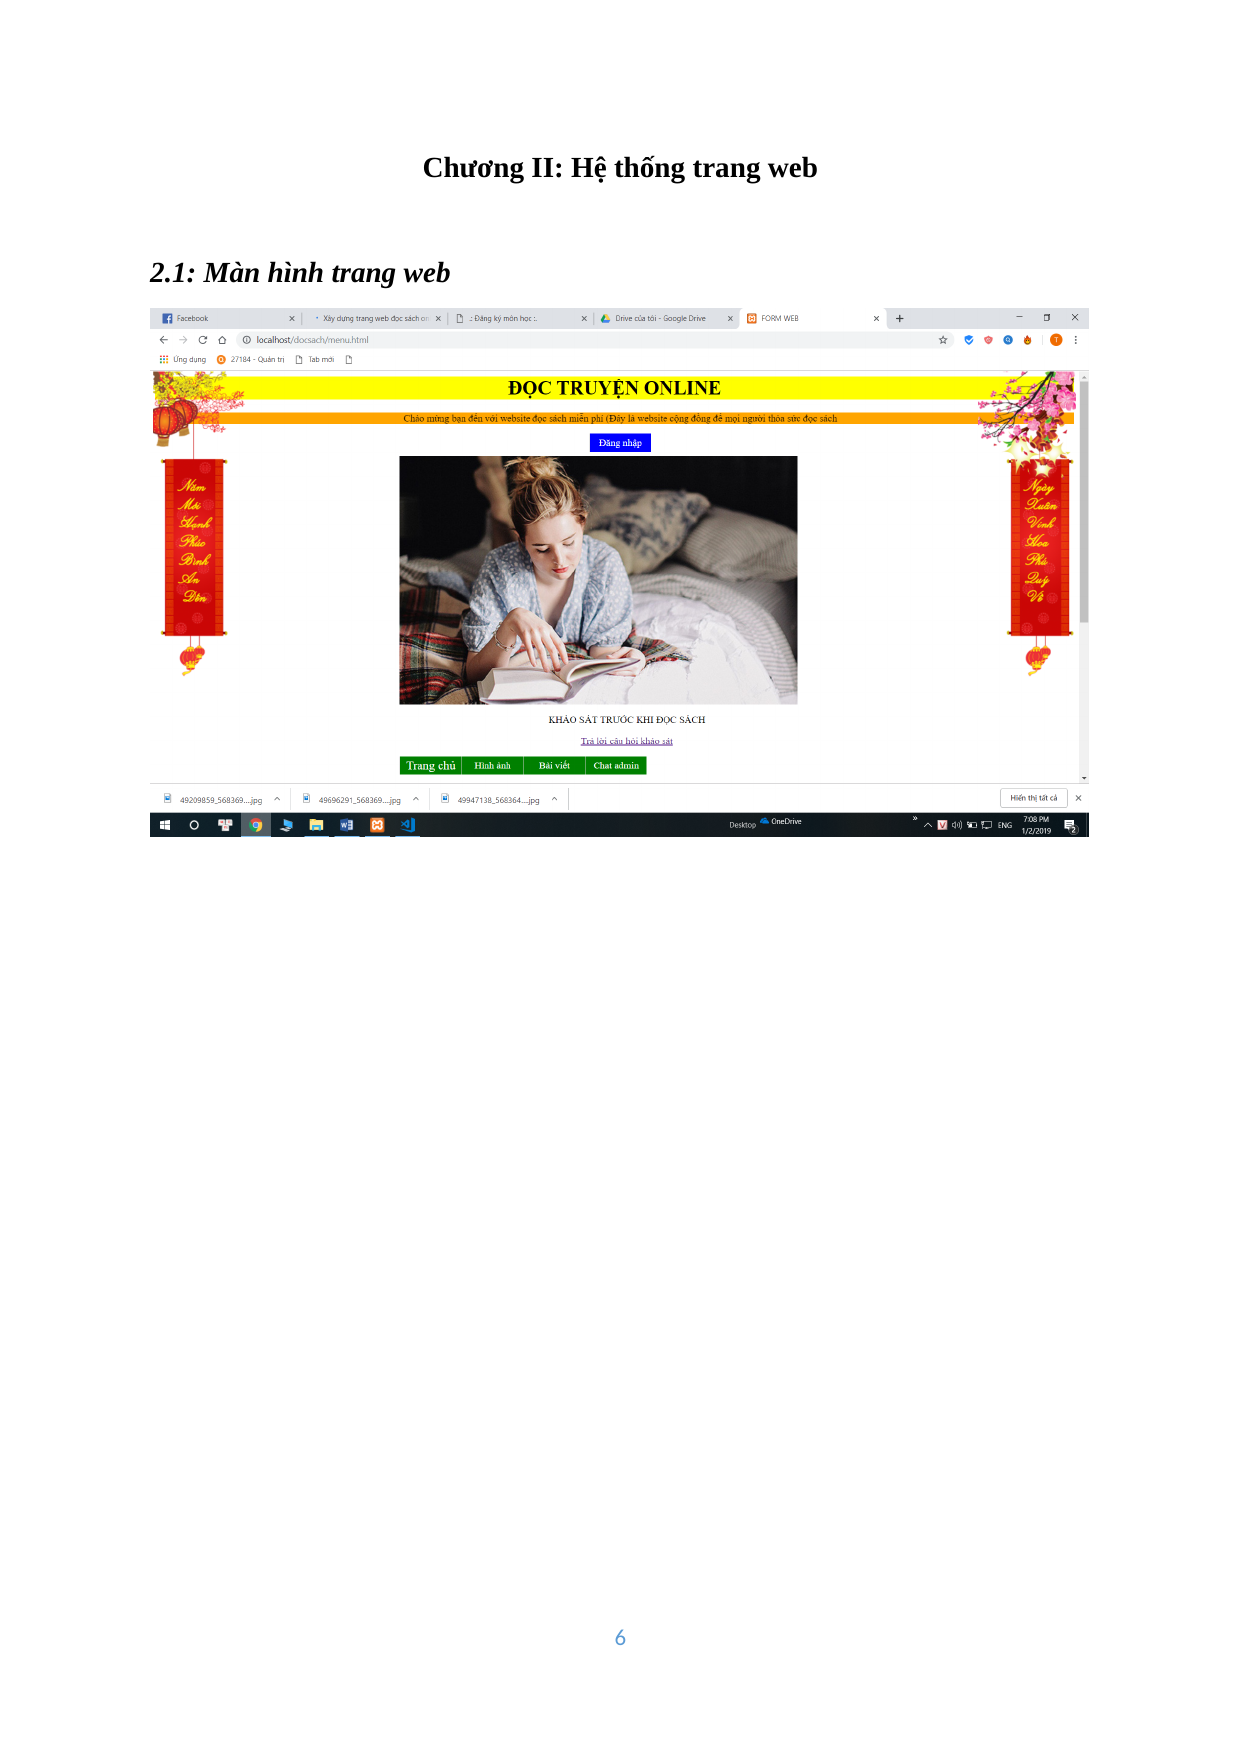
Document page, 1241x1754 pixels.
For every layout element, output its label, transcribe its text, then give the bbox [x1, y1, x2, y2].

text Chương II: Hệ thống trang web [150, 150, 1090, 183]
picture [150, 308, 1089, 837]
text 2.1: Màn hình trang web [150, 256, 1090, 289]
